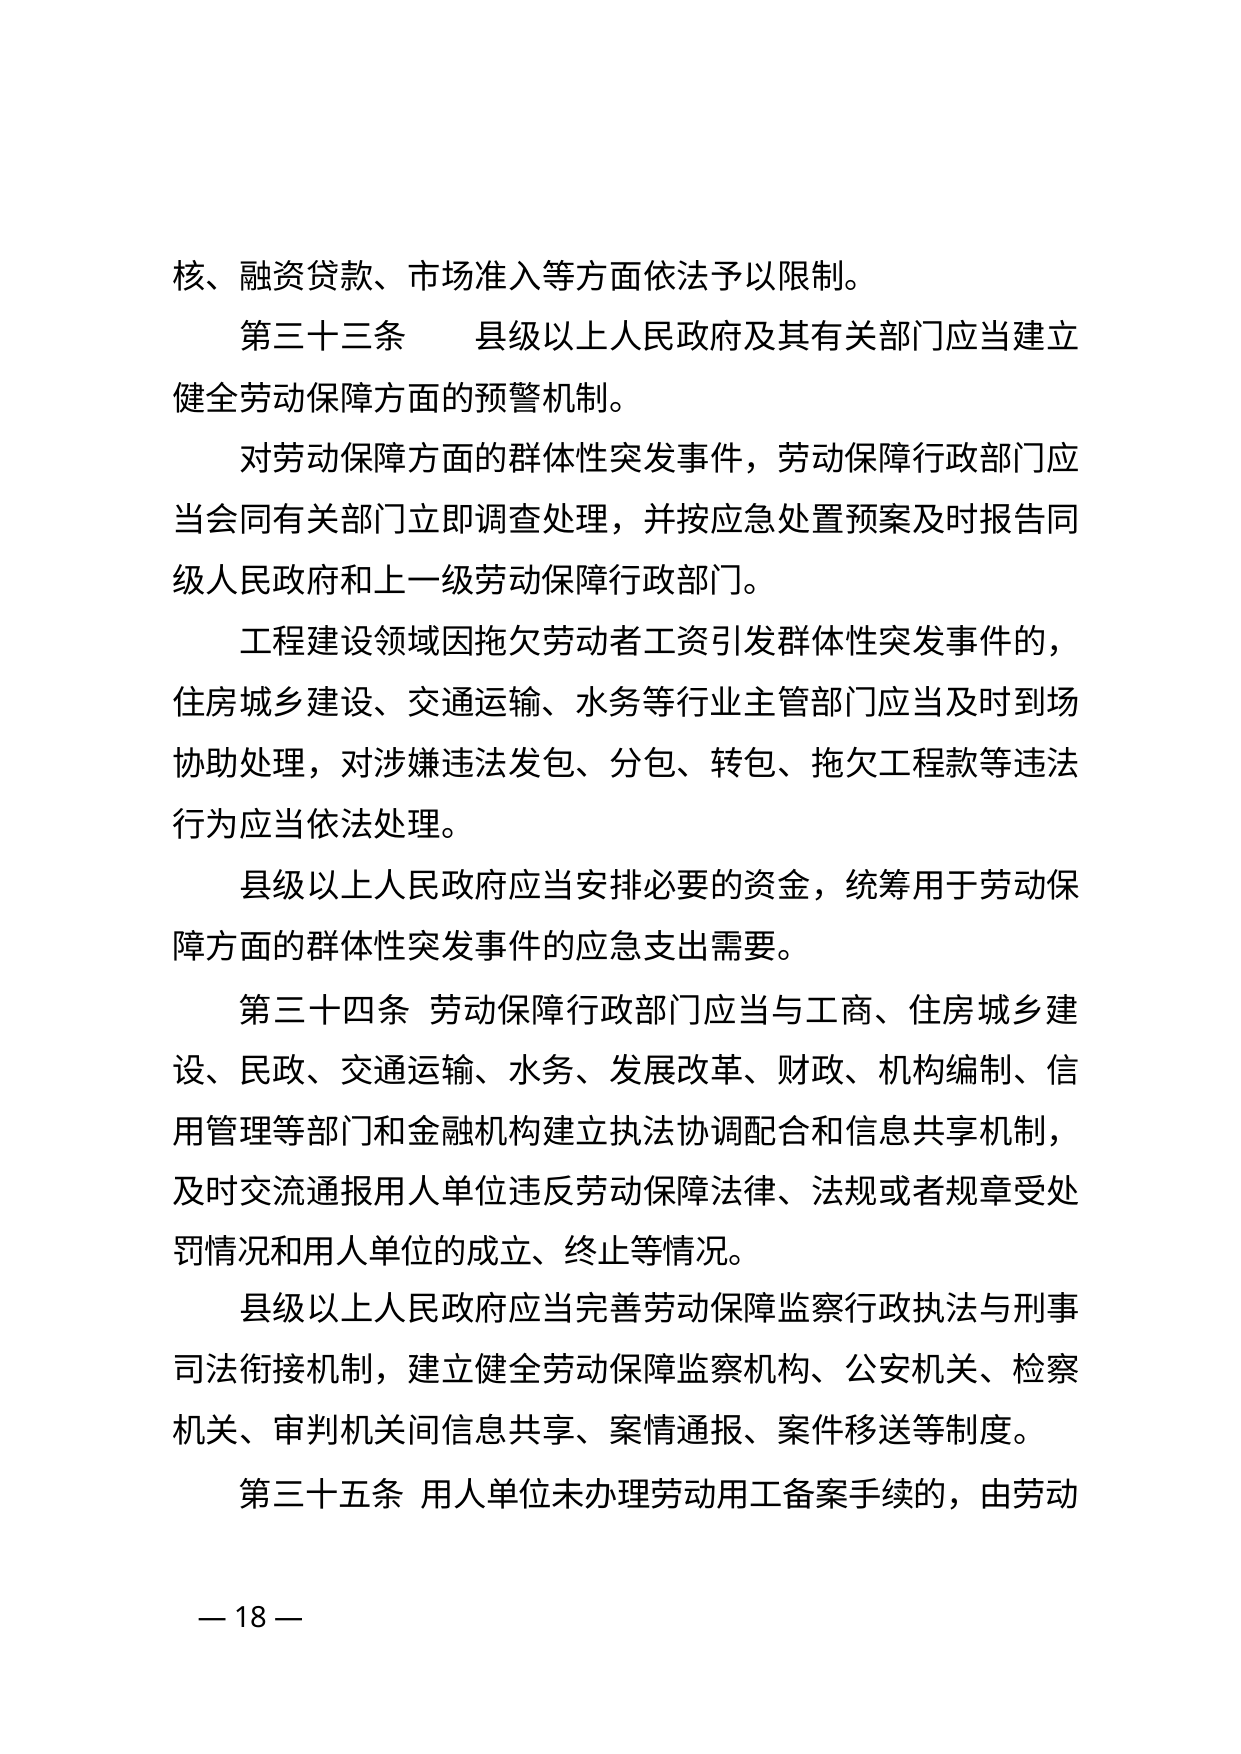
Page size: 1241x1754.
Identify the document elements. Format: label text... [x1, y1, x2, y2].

text 第三十三条 县级以上人民政府及其有关部门应当建立健全劳动保障方面的预警机制。 [172, 304, 1080, 426]
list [172, 1459, 1080, 1519]
text 工程建设领域因拖欠劳动者工资引发群体性突发事件的，住房城乡建设、交通运输、水务等行业主管部门应当及时到场协助处理，对涉嫌违法发包、分包、转包、拖欠工程款等违法行为应当依法处理。 [172, 609, 1080, 852]
text 对劳动保障方面的群体性突发事件，劳动保障行政部门应当会同有关部门立即调查处理，并按应急处置预案及时报告同级人民政府和上一级劳动保障行政部门。 [172, 426, 1080, 609]
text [172, 243, 1080, 304]
text 县级以上人民政府应当安排必要的资金，统筹用于劳动保障方面的群体性突发事件的应急支出需要。 [172, 852, 1080, 974]
list 第三十四条 劳动保障行政部门应当与工商、住房城乡建设、民政、交通运输、水务、发展改革、财政、机构编制、信用管理等部门和金融机构建立执法协调配合和信息共享机制，及时交流通报用人单位违反劳动保障法律、法规或者规章受处罚情况和用人单位的成立、终止等情况。 [172, 974, 1080, 1276]
text 县级以上人民政府应当完善劳动保障监察行政执法与刑事司法衔接机制，建立健全劳动保障监察机构、公安机关、检察机关、审判机关间信息共享、案情通报、案件移送等制度。 [172, 1276, 1080, 1459]
